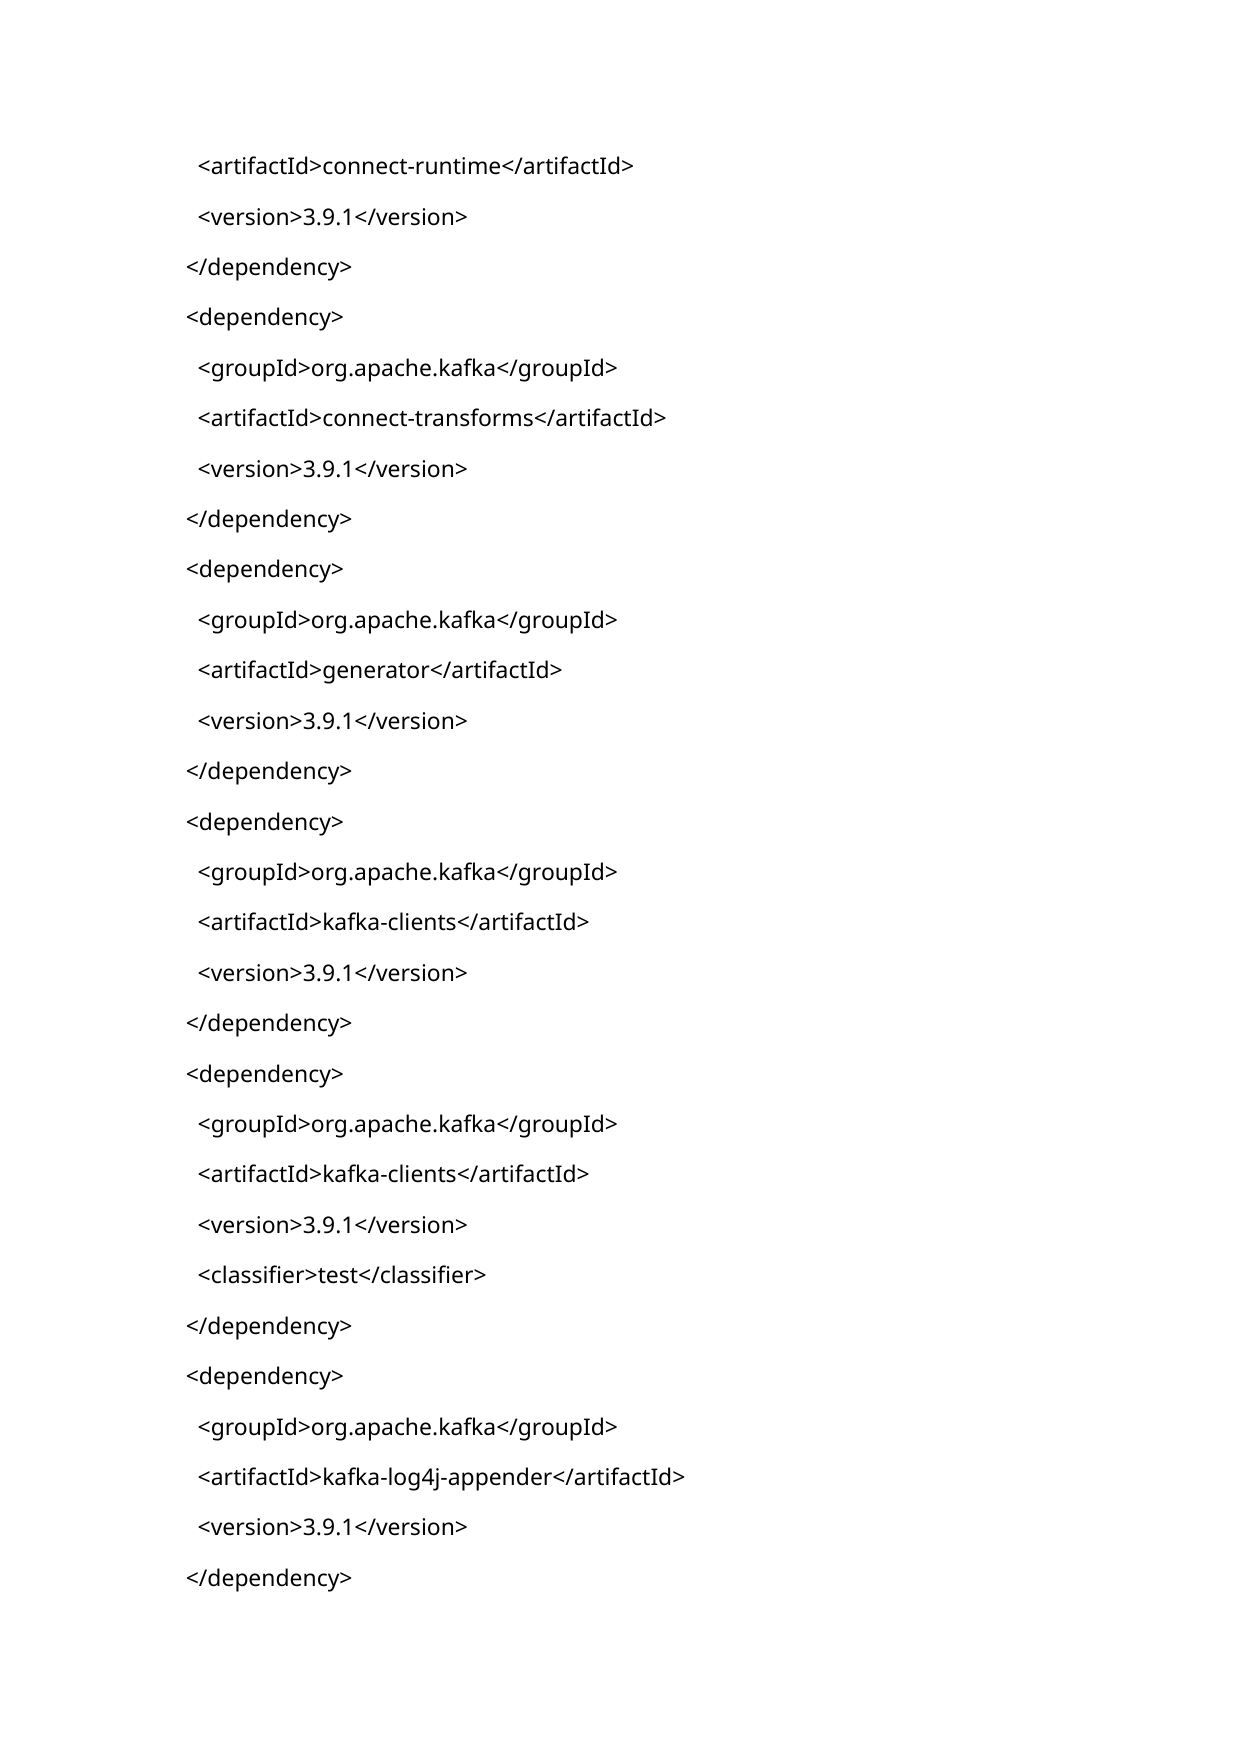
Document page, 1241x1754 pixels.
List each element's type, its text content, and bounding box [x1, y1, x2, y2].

text <artifactId>kafka-clients</artifactId> [150, 906, 1090, 937]
text <groupId>org.apache.kafka</groupId> [150, 1108, 1090, 1139]
text <version>3.9.1</version> [150, 957, 1090, 988]
text <version>3.9.1</version> [150, 704, 1090, 736]
text </dependency> [150, 755, 1090, 786]
text <groupId>org.apache.kafka</groupId> [150, 1410, 1090, 1442]
text <artifactId>connect-transforms</artifactId> [150, 402, 1090, 433]
text <artifactId>generator</artifactId> [150, 654, 1090, 685]
text </dependency> [150, 251, 1090, 282]
text <groupId>org.apache.kafka</groupId> [150, 604, 1090, 635]
text </dependency> [150, 1007, 1090, 1038]
text <groupId>org.apache.kafka</groupId> [150, 352, 1090, 383]
text <groupId>org.apache.kafka</groupId> [150, 856, 1090, 887]
text <dependency> [150, 553, 1090, 584]
text </dependency> [150, 1562, 1090, 1593]
text <version>3.9.1</version> [150, 1209, 1090, 1240]
text <version>3.9.1</version> [150, 452, 1090, 484]
text <dependency> [150, 1360, 1090, 1391]
text <artifactId>kafka-clients</artifactId> [150, 1158, 1090, 1189]
text <classifier>test</classifier> [150, 1259, 1090, 1290]
text <dependency> [150, 1057, 1090, 1089]
text <artifactId>kafka-log4j-appender</artifactId> [150, 1461, 1090, 1492]
text <artifactId>connect-runtime</artifactId> [150, 150, 1090, 181]
text <version>3.9.1</version> [150, 1511, 1090, 1542]
text <dependency> [150, 805, 1090, 837]
text <version>3.9.1</version> [150, 200, 1090, 232]
text <dependency> [150, 301, 1090, 332]
text </dependency> [150, 1309, 1090, 1341]
text </dependency> [150, 503, 1090, 534]
